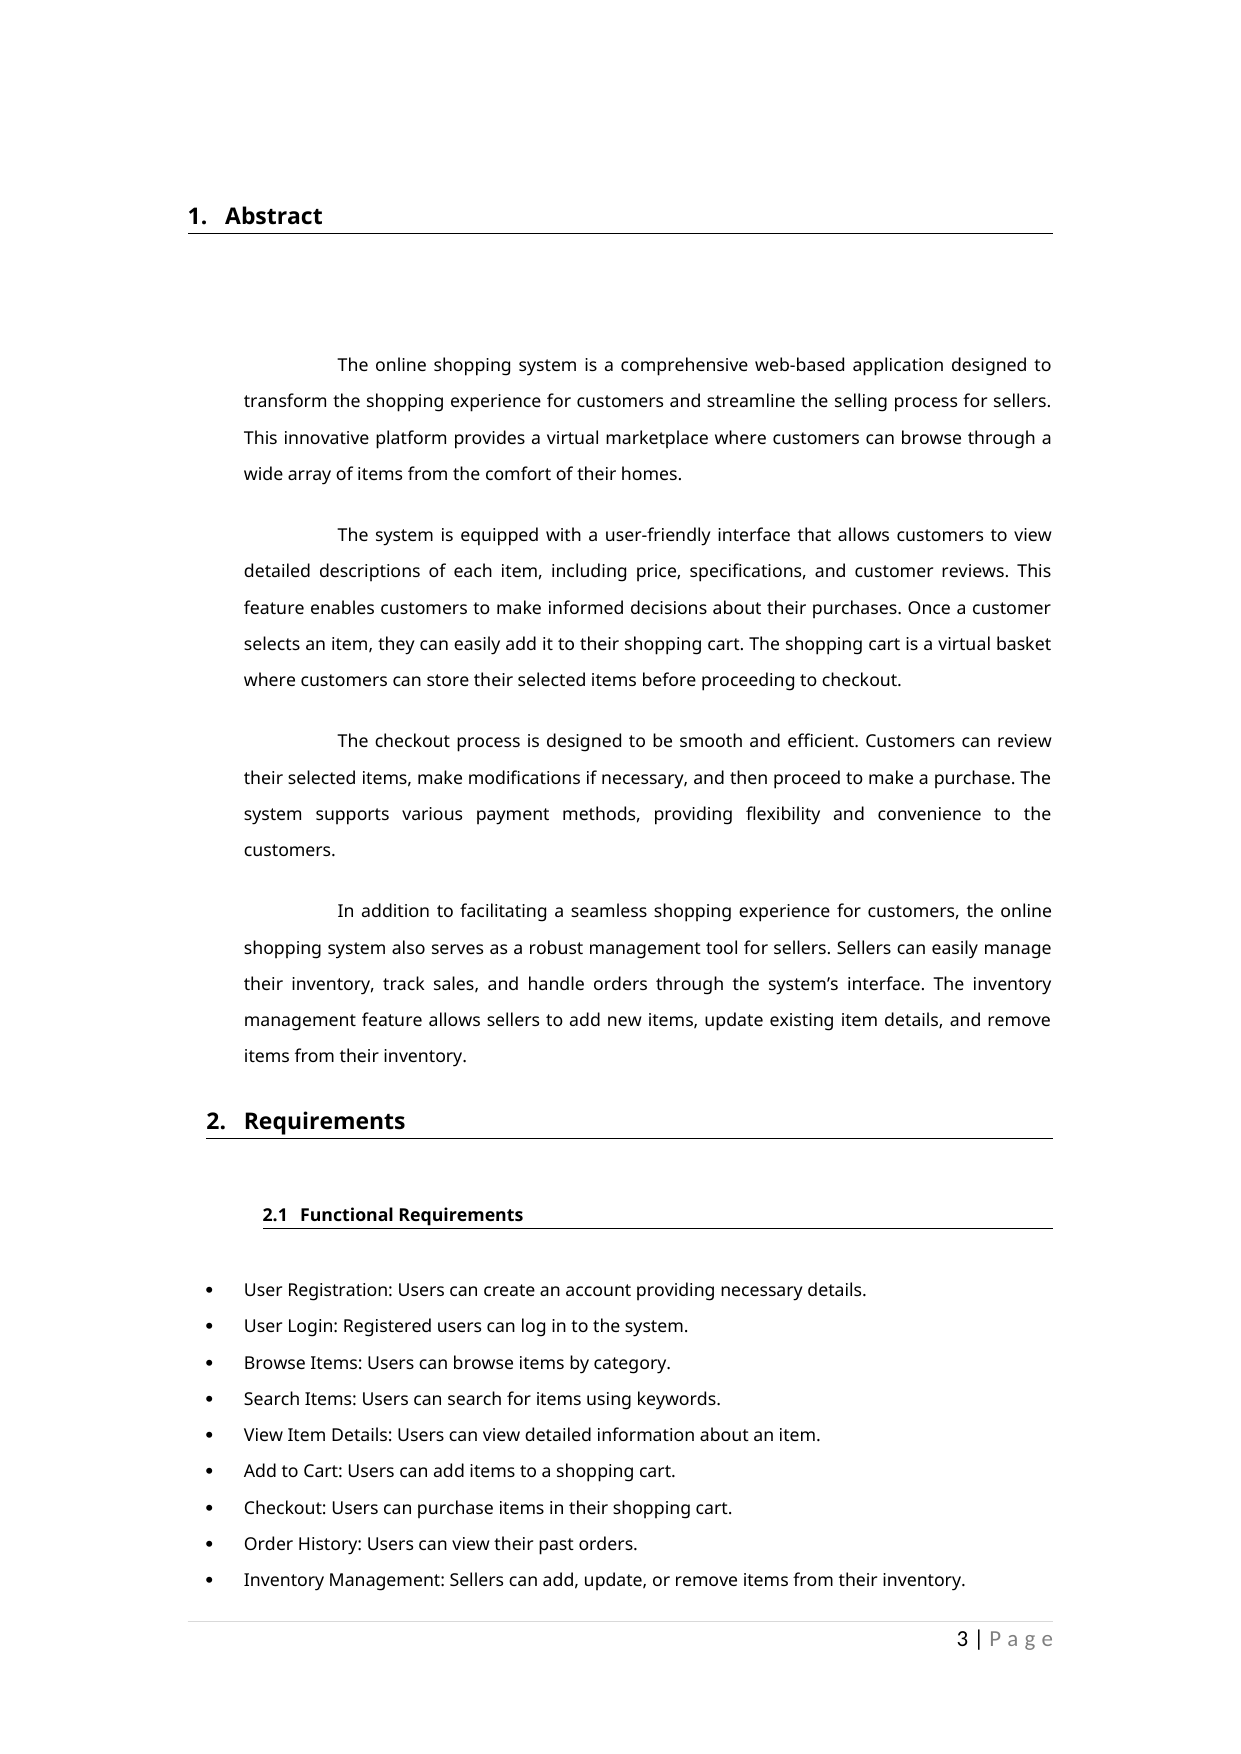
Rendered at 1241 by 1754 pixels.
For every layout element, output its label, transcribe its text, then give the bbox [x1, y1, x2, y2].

text The system is equipped with a user-friendly interface that allows customers to view detailed descriptions of each item, including price, specifications, and customer reviews. This feature enables customers to make informed decisions about their purchases. Once a customer selects an item, they can easily add it to their shopping cart. The shopping cart is a virtual basket where customers can store their selected items before proceeding to checkout. [244, 523, 1053, 692]
list View Item Details: Users can view detailed information about an item. [206, 1423, 1053, 1447]
list Search Items: Users can search for items using keywords. [206, 1386, 1053, 1411]
list Abstract [187, 200, 1053, 234]
list Requirements [206, 1105, 1053, 1138]
list Functional Requirements [262, 1202, 1053, 1229]
list User Registration: Users can create an account providing necessary details. [206, 1278, 1053, 1302]
text In addition to facilitating a seamless shopping experience for customers, the online shopping system also serves as a robust management tool for sellers. Sellers can easily manage their inventory, track sales, and handle orders through the system’s interface. The inventory management feature allows sellers to add new items, update existing item details, and remove items from their inventory. [244, 899, 1053, 1068]
list Add to Cart: Users can add items to a shopping cart. [206, 1459, 1053, 1483]
list Order History: Users can view their past orders. [206, 1531, 1053, 1556]
list Checkout: Users can purchase items in their shopping cart. [206, 1495, 1053, 1519]
list Browse Items: Users can browse items by category. [206, 1350, 1053, 1374]
list User Login: Registered users can log in to the system. [206, 1314, 1053, 1338]
text The checkout process is designed to be smooth and efficient. Customers can review their selected items, make modifications if necessary, and then proceed to make a purchase. The system supports various payment methods, providing flexibility and convenience to the customers. [244, 729, 1053, 862]
list Inventory Management: Sellers can add, update, or remove items from their inventory. [206, 1568, 1053, 1592]
text The online shopping system is a comprehensive web-based application designed to transform the shopping experience for customers and streamline the selling process for sellers. This innovative platform provides a virtual marketplace where customers can browse through a wide array of items from the comfort of their homes. [244, 353, 1053, 486]
